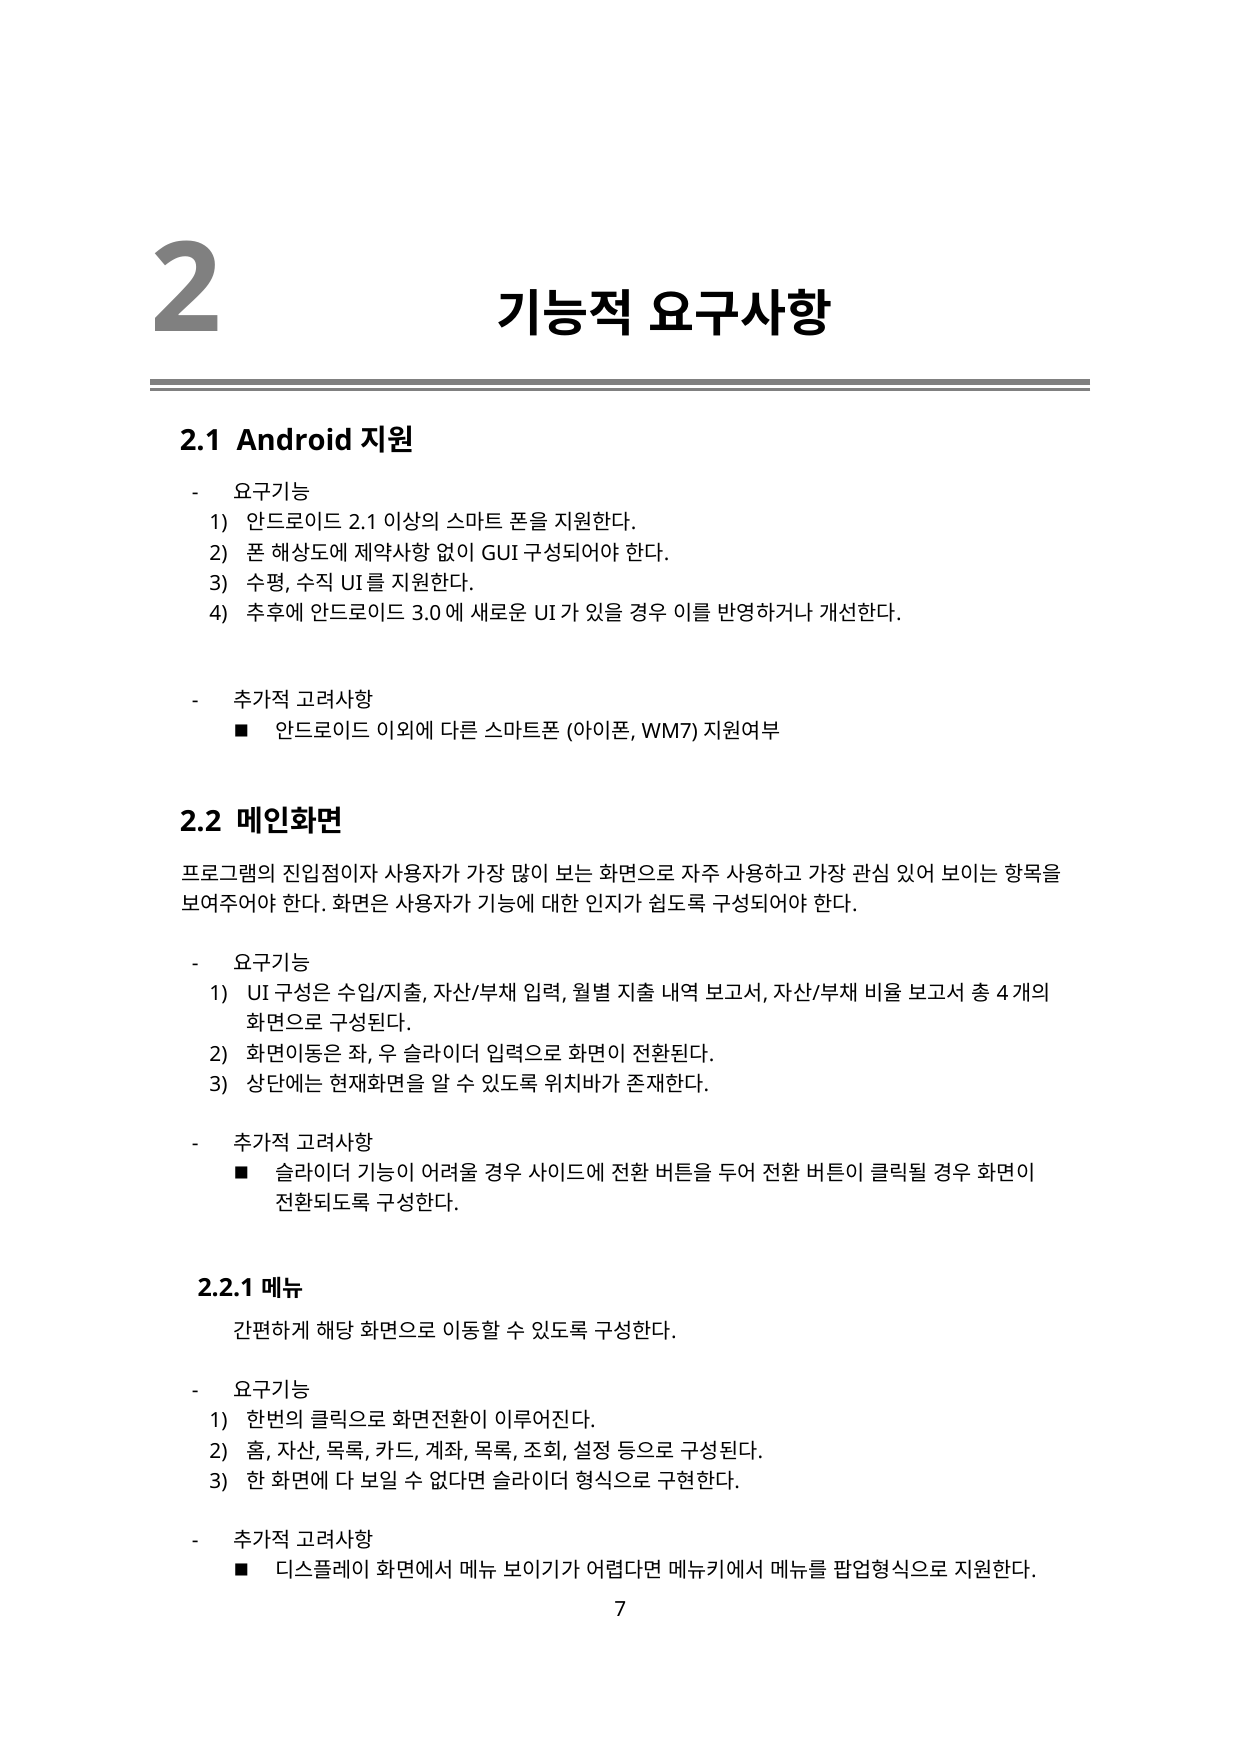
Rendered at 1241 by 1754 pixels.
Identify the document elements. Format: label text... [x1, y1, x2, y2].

list 요구기능 [192, 946, 1090, 976]
text 간편하게 해당 화면으로 이동할 수 있도록 구성한다. [181, 1314, 1090, 1345]
list 추후에 안드로이드 3.0에 새로운 UI가 있을 경우 이를 반영하거나 개선한다. [209, 597, 1090, 627]
list 안드로이드 2.1 이상의 스마트 폰을 지원한다. [209, 506, 1090, 536]
text 프로그램의 진입점이자 사용자가 가장 많이 보는 화면으로 자주 사용하고 가장 관심 있어 보이는 항목을 보여주어야 한다. 화면은 사용자가 기능에 대한 인지가 쉽도록 구성되어야 한다. [181, 857, 1090, 917]
list 상단에는 현재화면을 알 수 있도록 위치바가 존재한다. [209, 1067, 1090, 1097]
list 폰 해상도에 제약사항 없이 GUI 구성되어야 한다. [209, 536, 1090, 566]
list 요구기능 [192, 475, 1090, 506]
list 요구기능 [192, 1373, 1090, 1404]
list 한번의 클릭으로 화면전환이 이루어진다. [209, 1404, 1090, 1434]
list 안드로이드 이외에 다른 스마트폰 (아이폰, WM7) 지원여부 [233, 714, 1090, 744]
subtitle 메인화면 [179, 798, 1090, 840]
list 슬라이더 기능이 어려울 경우 사이드에 전환 버튼을 두어 전환 버튼이 클릭될 경우 화면이 전환되도록 구성한다. [233, 1156, 1090, 1217]
list 화면이동은 좌, 우 슬라이더 입력으로 화면이 전환된다. [209, 1037, 1090, 1067]
list 한 화면에 다 보일 수 없다면 슬라이더 형식으로 구현한다. [209, 1464, 1090, 1494]
subtitle 메뉴 [197, 1270, 1090, 1304]
subtitle 기능적 요구사항 [150, 198, 1090, 379]
list 추가적 고려사항 [192, 1126, 1090, 1156]
list UI 구성은 수입/지출, 자산/부채 입력, 월별 지출 내역 보고서, 자산/부채 비율 보고서 총 4개의 화면으로 구성된다. [209, 976, 1090, 1037]
list 추가적 고려사항 [192, 684, 1090, 714]
subtitle Android 지원 [179, 416, 1090, 459]
list 디스플레이 화면에서 메뉴 보이기가 어렵다면 메뉴키에서 메뉴를 팝업형식으로 지원한다. [233, 1553, 1090, 1584]
list 홈, 자산, 목록, 카드, 계좌, 목록, 조회, 설정 등으로 구성된다. [209, 1434, 1090, 1464]
list 추가적 고려사항 [192, 1523, 1090, 1553]
list 수평, 수직 UI를 지원한다. [209, 566, 1090, 597]
